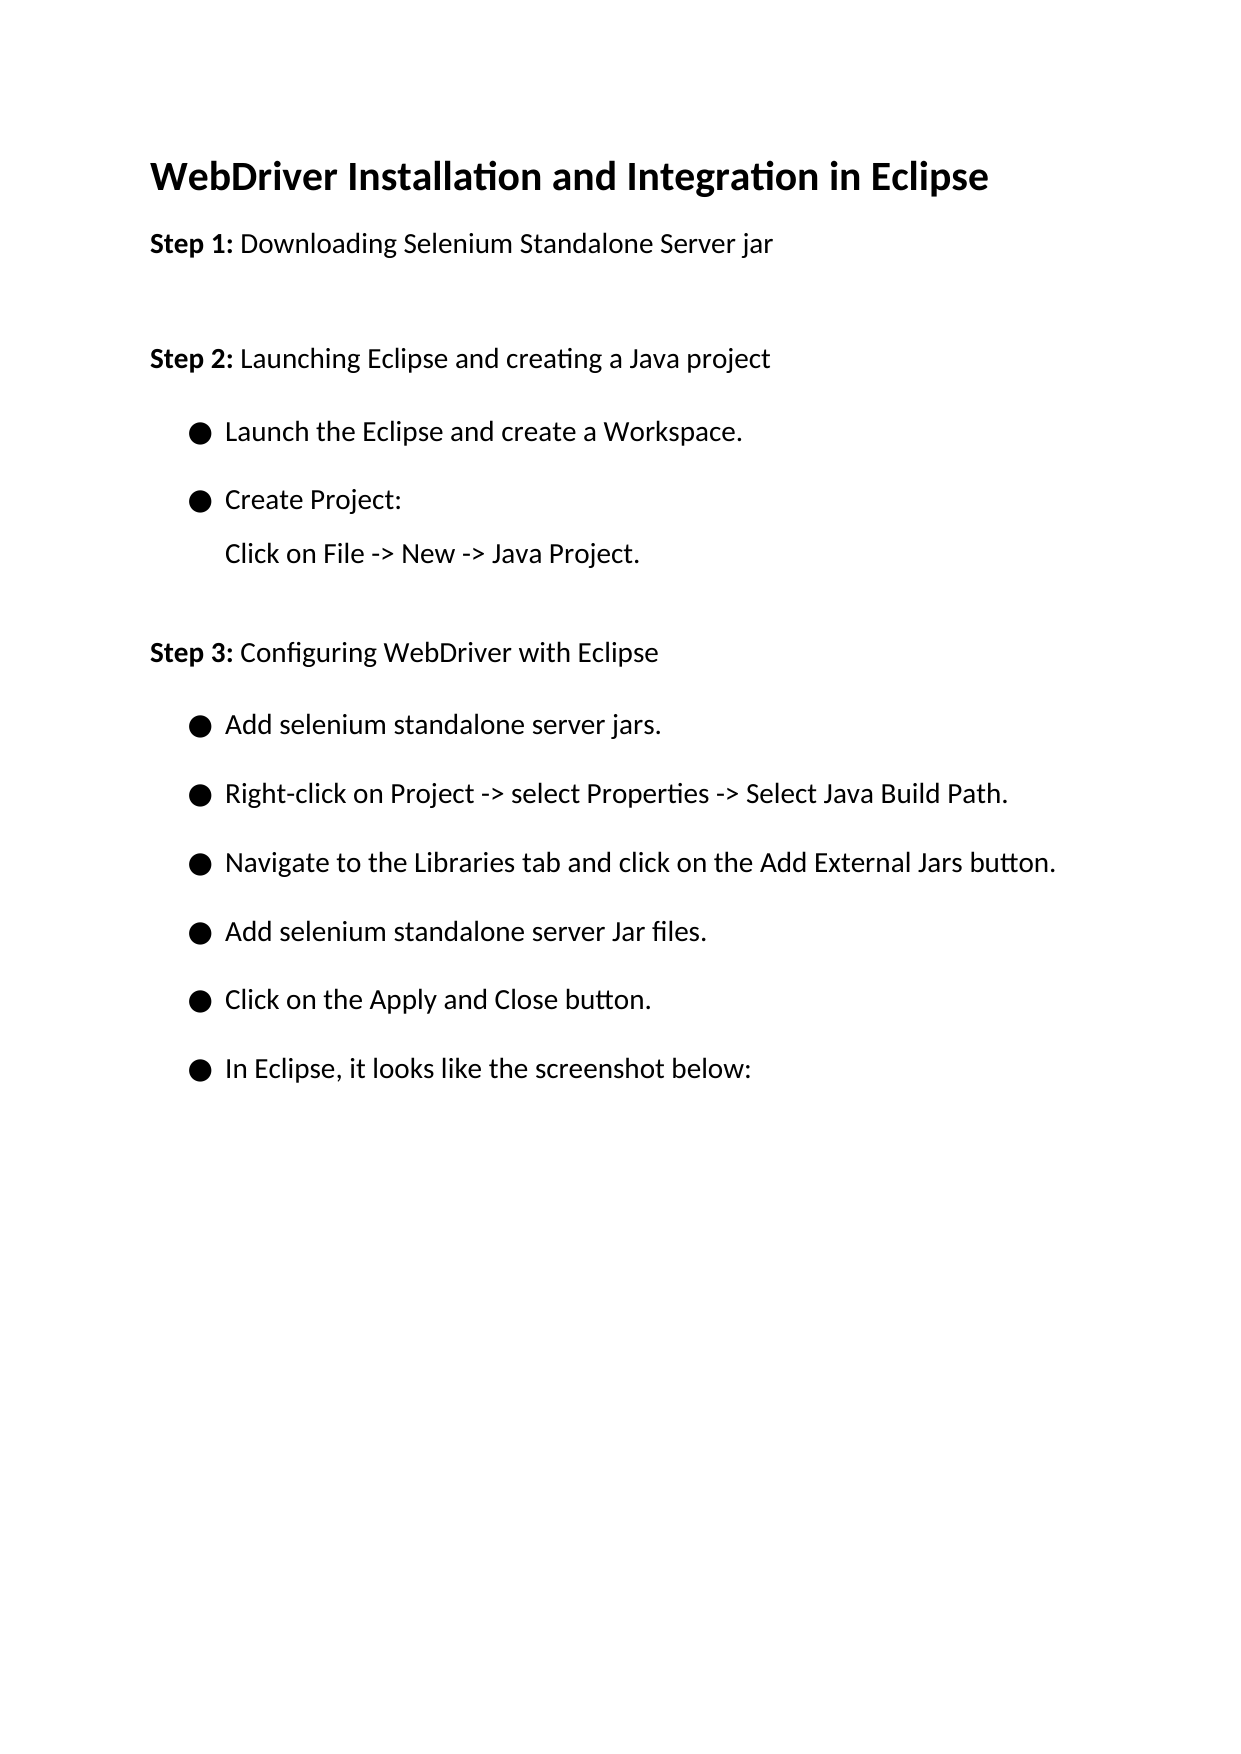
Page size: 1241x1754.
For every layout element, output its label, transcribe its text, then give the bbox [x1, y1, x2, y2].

list In Eclipse, it looks like the screenshot below: [187, 1035, 1090, 1095]
list Launch the Eclipse and create a Workspace. [187, 398, 1090, 458]
text WebDriver Installation and Integration in Eclipse [150, 150, 1090, 201]
list Navigate to the Libraries tab and click on the Add External Jars button. [187, 829, 1090, 889]
list Click on the Apply and Close button. [187, 967, 1090, 1026]
text Click on File -> New -> Java Project. [225, 535, 1090, 571]
text Step 2: Launching Eclipse and creating a Java project [150, 340, 1090, 376]
list Add selenium standalone server Jar files. [187, 898, 1090, 958]
list Add selenium standalone server jars. [187, 692, 1090, 751]
text Step 1: Downloading Selenium Standalone Server jar [150, 225, 1090, 261]
text Step 3: Configuring WebDriver with Eclipse [150, 634, 1090, 669]
list Create Project: [187, 467, 1090, 526]
list Right-click on Project -> select Properties -> Select Java Build Path. [187, 760, 1090, 820]
